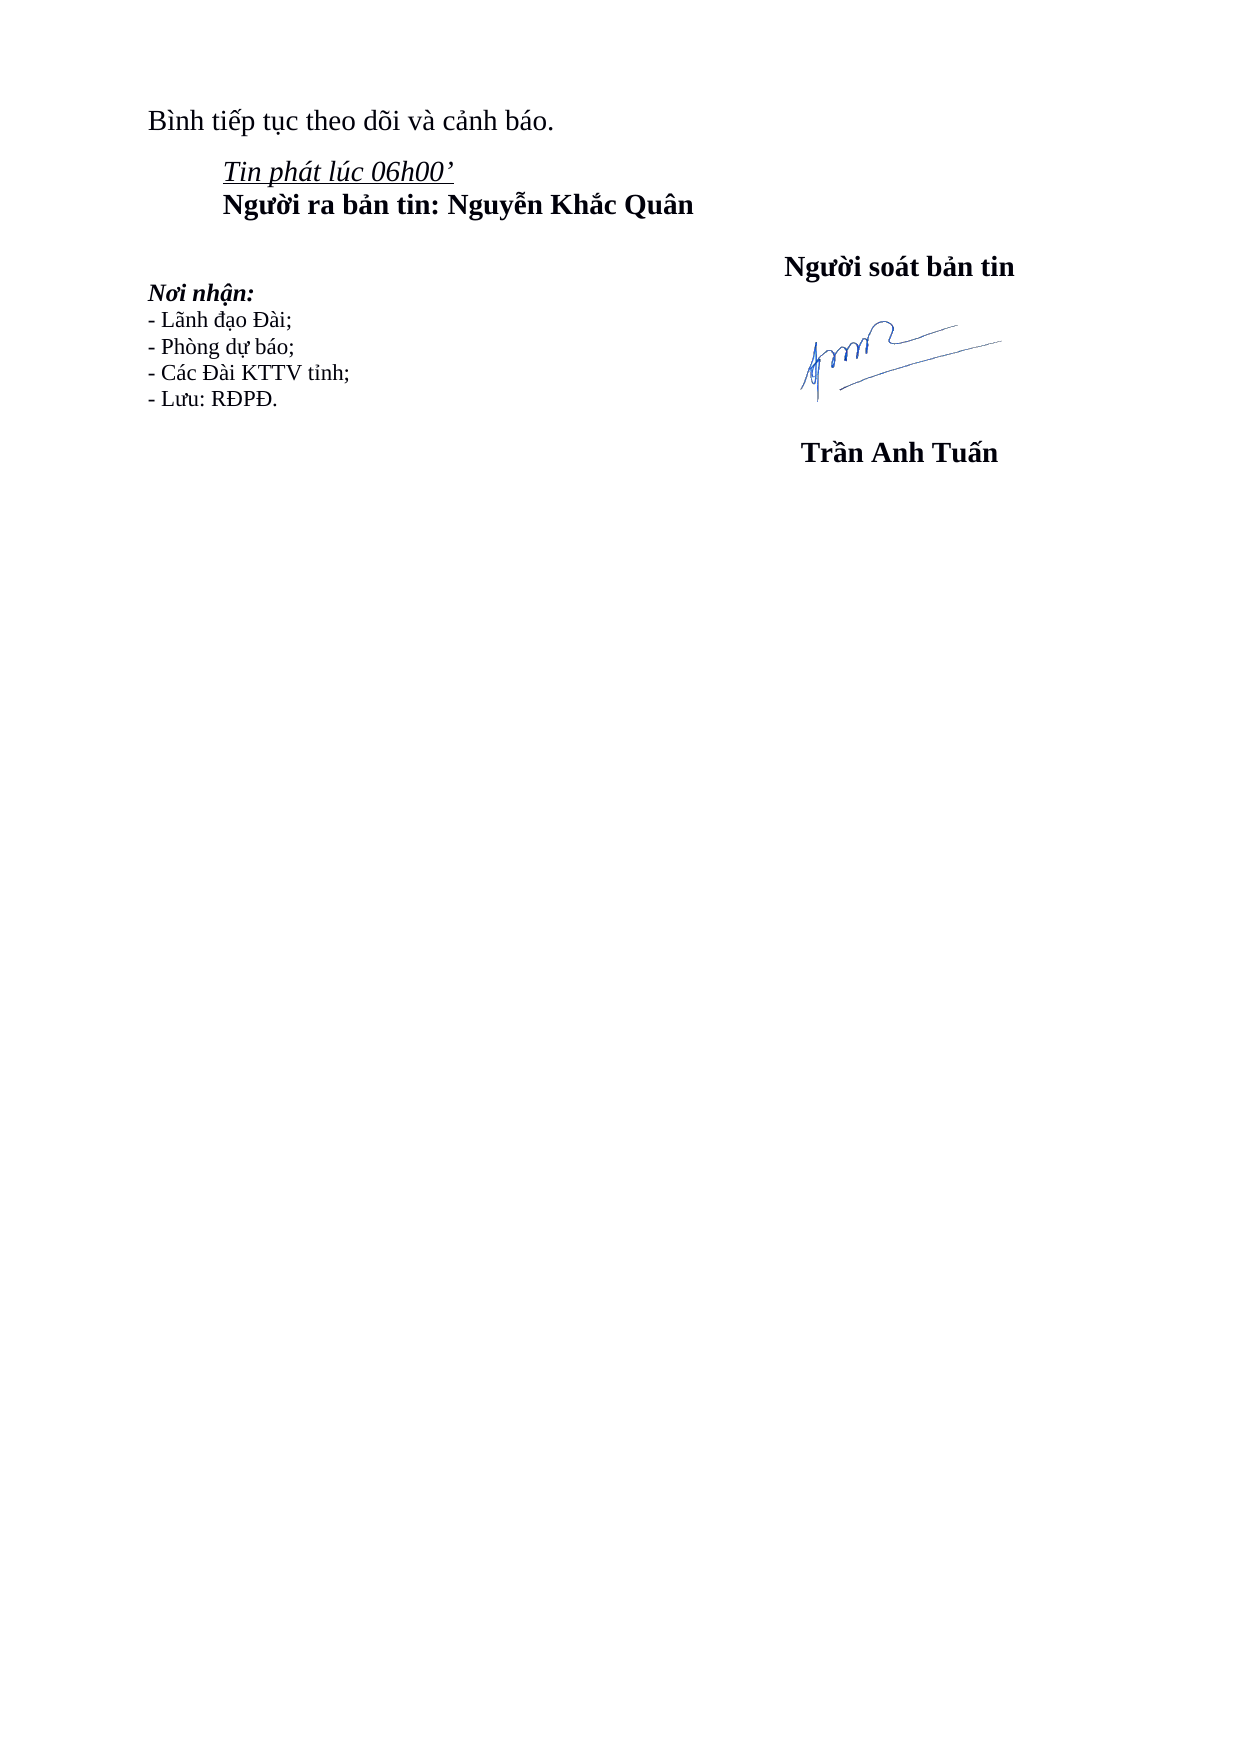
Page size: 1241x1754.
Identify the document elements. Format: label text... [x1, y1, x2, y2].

table_header Người soát bản tin Trần Anh Tuấn [670, 249, 1129, 469]
table_header Nơi nhận: - Lãnh đạo Đài; - Phòng dự báo; - Các Đài KTTV tỉnh; - Lưu: RĐPĐ. [136, 249, 669, 469]
picture [797, 316, 1002, 402]
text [148, 103, 1122, 137]
text Tin phát lúc 06h00’ [148, 154, 1122, 187]
text Người ra bản tin: Nguyễn Khắc Quân [148, 187, 1122, 221]
